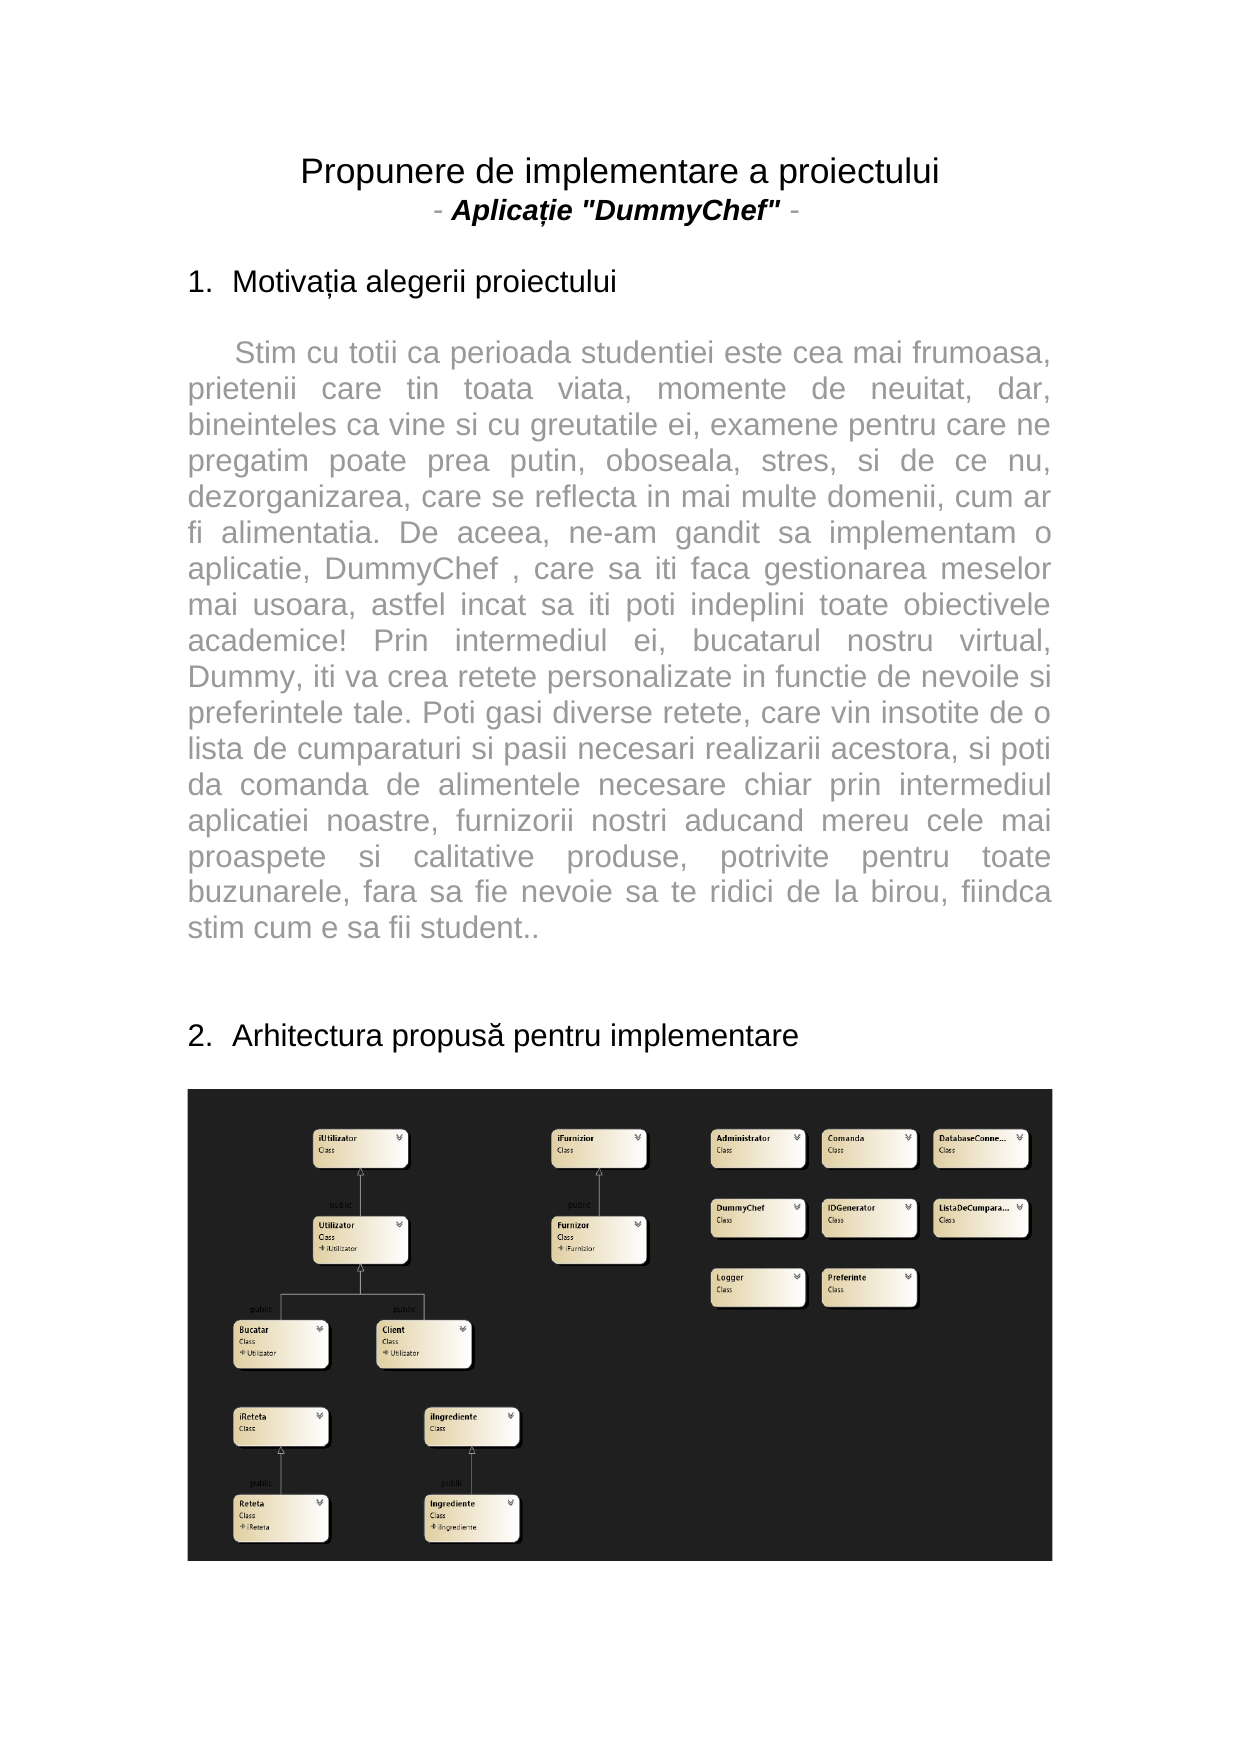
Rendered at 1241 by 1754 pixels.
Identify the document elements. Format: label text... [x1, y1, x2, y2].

list Arhitectura propusă pentru implementare [187, 1017, 1053, 1053]
list Motivația alegerii proiectului [187, 263, 1053, 298]
text - Aplicație "DummyChef" - [187, 191, 1053, 227]
text Stim cu totii ca perioada studentiei este cea mai frumoasa, prietenii care tin toata viata, momente de neuitat, dar, bineinteles ca vine si cu greutatile ei, examene pentru care ne pregatim poate prea putin, oboseala, stres, si de ce nu, dezorganizarea, care se reflecta in mai multe domenii, cum ar fi alimentatia. De aceea, ne-am gandit sa implementam o aplicatie, DummyChef , care sa iti faca gestionarea meselor mai usoara, astfel incat sa iti poti indeplini toate obiectivele academice! Prin intermediul ei, bucatarul nostru virtual, Dummy, iti va crea retete personalizate in functie de nevoile si preferintele tale. Poti gasi diverse retete, care vin insotite de o lista de cumparaturi si pasii necesari realizarii acestora, si poti da comanda de alimentele necesare chiar prin intermediul aplicatiei noastre, furnizorii nostri aducand mereu cele mai proaspete si calitative produse, potrivite pentru toate buzunarele, fara sa fie nevoie sa te ridici de la birou, fiindca stim cum e sa fii student.. [187, 334, 1053, 945]
text Propunere de implementare a proiectului [187, 150, 1053, 191]
picture [187, 1089, 1053, 1561]
